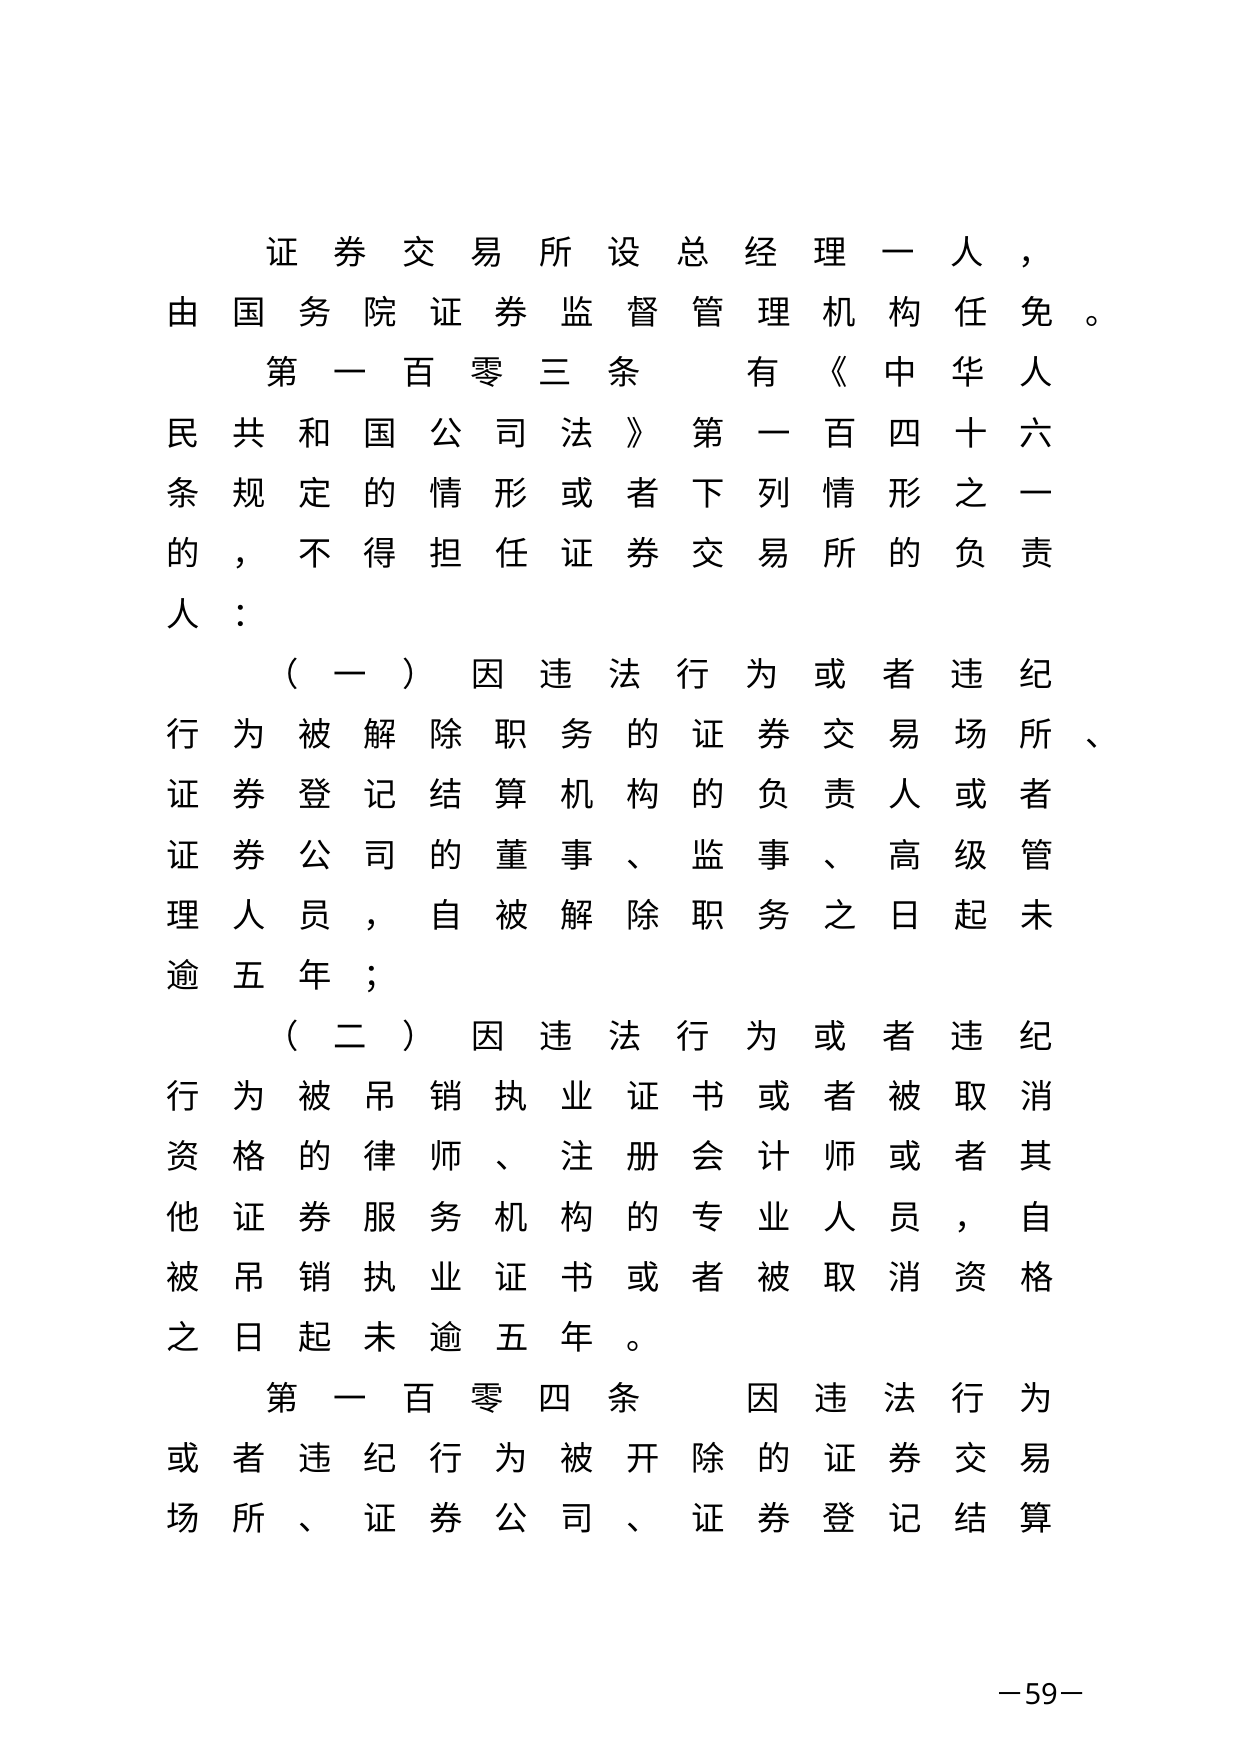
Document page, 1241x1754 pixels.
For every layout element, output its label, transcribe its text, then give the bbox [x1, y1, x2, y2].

text （一）因违法行为或者违纪行为被解除职务的证券交易场所、证券登记结算机构的负责人或者证券公司的董事、监事、高级管理人员，自被解除职务之日起未逾五年； [167, 642, 1085, 1003]
text （二）因违法行为或者违纪行为被吊销执业证书或者被取消资格的律师、注册会计师或者其他证券服务机构的专业人员，自被吊销执业证书或者被取消资格之日起未逾五年。 [167, 1003, 1085, 1365]
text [167, 1365, 1085, 1546]
text 证券交易所设总经理一人，由国务院证券监督管理机构任免。 [167, 219, 1085, 340]
text 第一百零三条 有《中华人民共和国公司法》第一百四十六条规定的情形或者下列情形之一的，不得担任证券交易所的负责人： [167, 340, 1085, 642]
